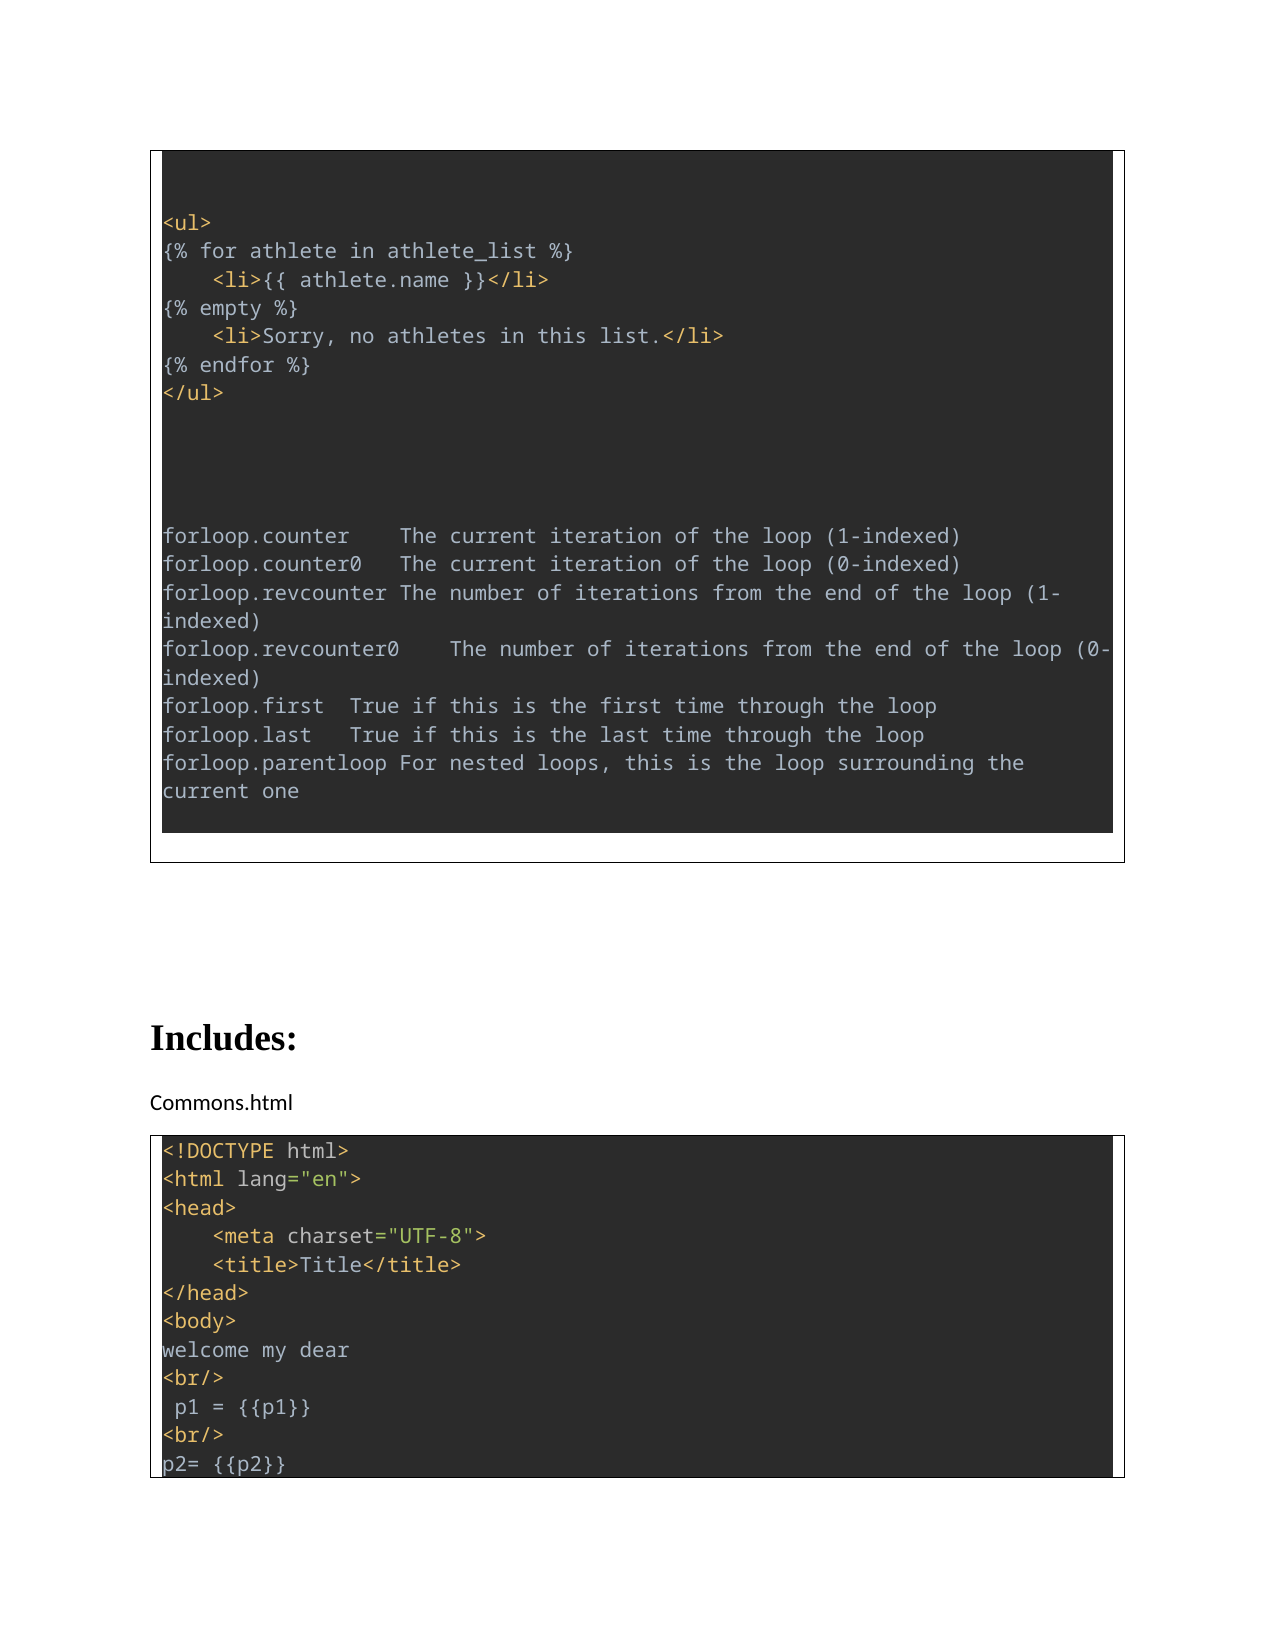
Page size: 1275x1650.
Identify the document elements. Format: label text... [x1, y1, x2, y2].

subtitle Includes: [150, 1016, 1125, 1059]
text Commons.html [150, 1088, 1125, 1116]
